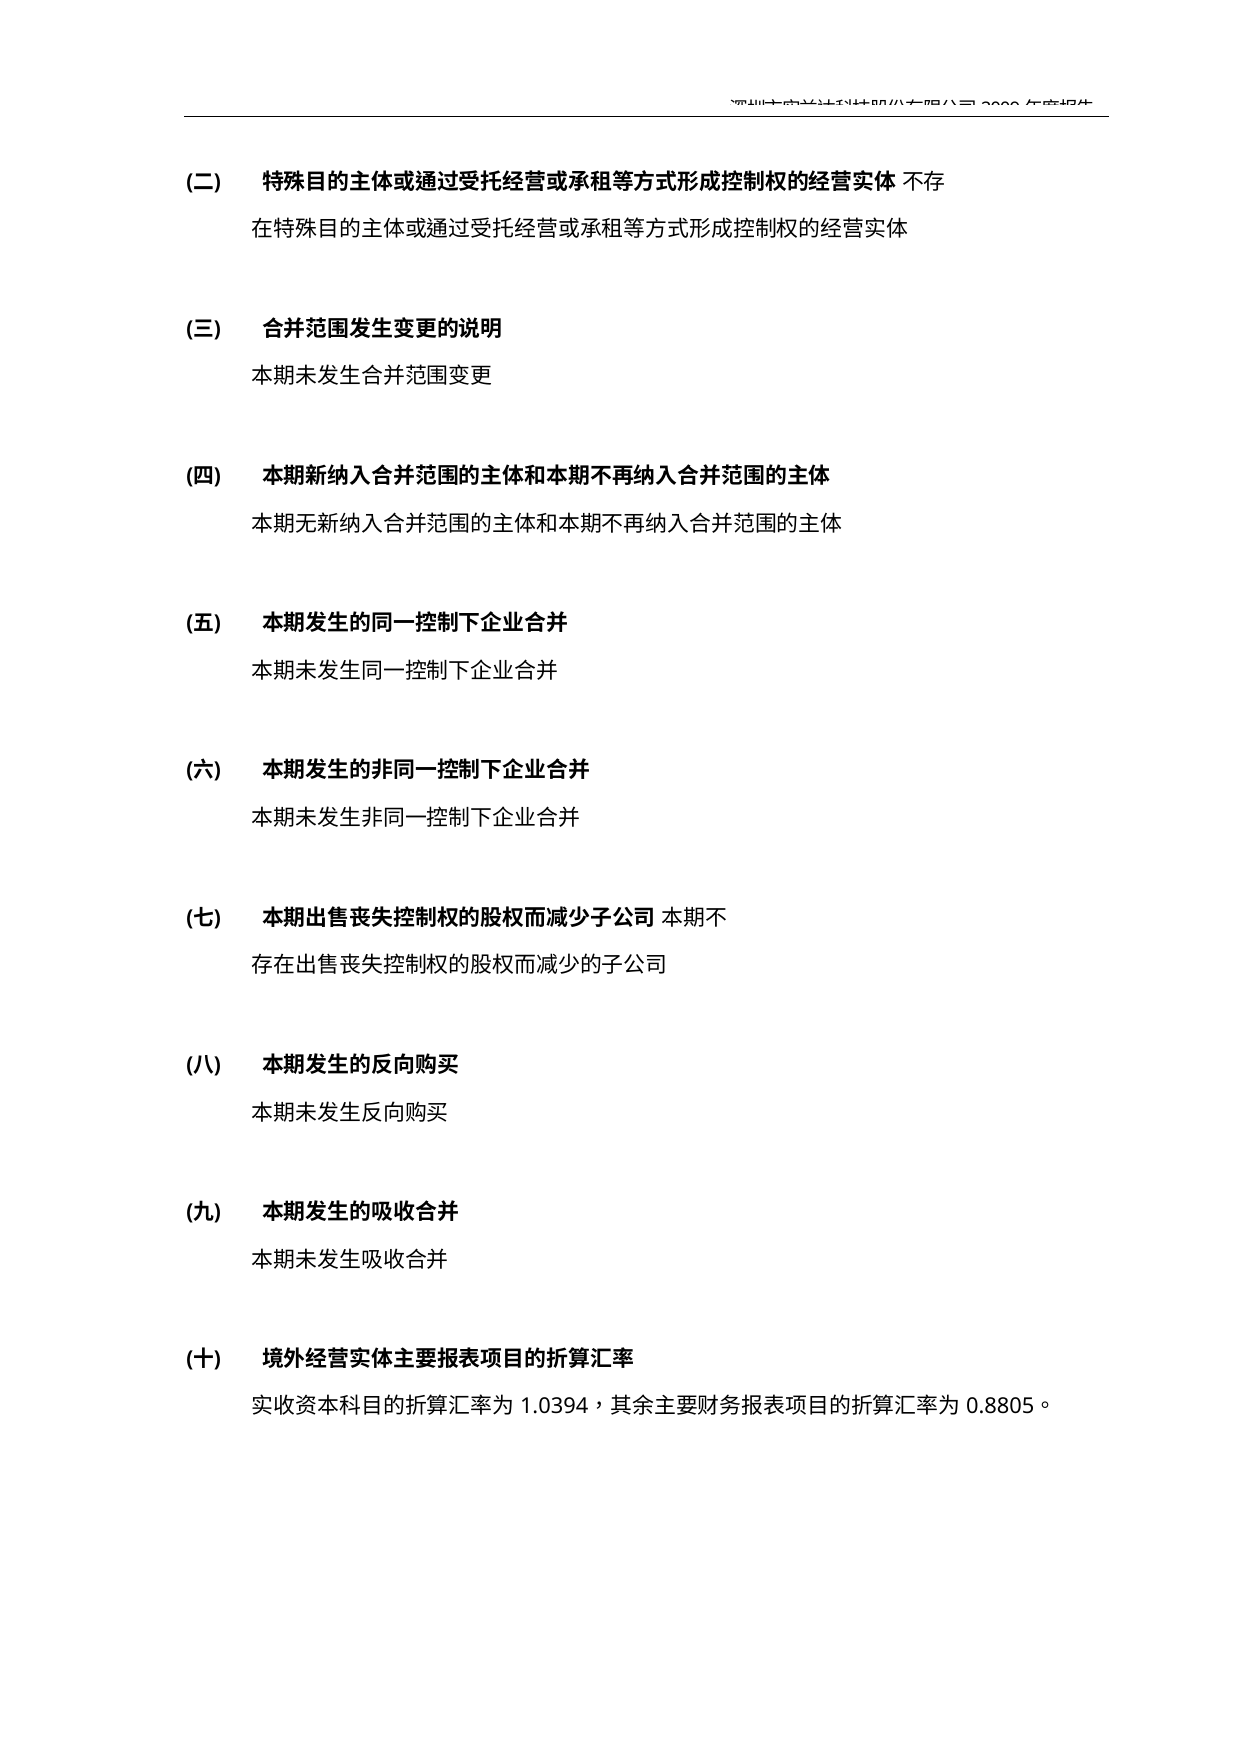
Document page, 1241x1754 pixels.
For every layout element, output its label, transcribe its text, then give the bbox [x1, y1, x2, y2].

text (五) 本期发生的同一控制下企业合并 本期未发生同一控制下企业合并 [186, 607, 570, 685]
text (三) 合并范围发生变更的说明 本期未发生合并范围变更 [186, 313, 504, 390]
text (六) 本期发生的非同一控制下企业合并 本期未发生非同一控制下企业合并 [186, 754, 592, 832]
text (七) 本期出售丧失控制权的股权而减少子公司 本期不存在出售丧失控制权的股权而减少的子公司 [186, 902, 733, 979]
text (二) 特殊目的主体或通过受托经营或承租等方式形成控制权的经营实体 不存在特殊目的主体或通过受托经营或承租等方式形成控制权的经营实体 [186, 166, 952, 243]
text 实收资本科目的折算汇率为 1.0394，其余主要财务报表项目的折算汇率为 0.8805。 [252, 1390, 1106, 1420]
text (十) 境外经营实体主要报表项目的折算汇率 [186, 1343, 1106, 1373]
text (八) 本期发生的反向购买 本期未发生反向购买 [186, 1049, 460, 1126]
text (九) 本期发生的吸收合并 本期未发生吸收合并 [186, 1196, 460, 1273]
text (四) 本期新纳入合并范围的主体和本期不再纳入合并范围的主体 本期无新纳入合并范围的主体和本期不再纳入合并范围的主体 [186, 460, 843, 537]
